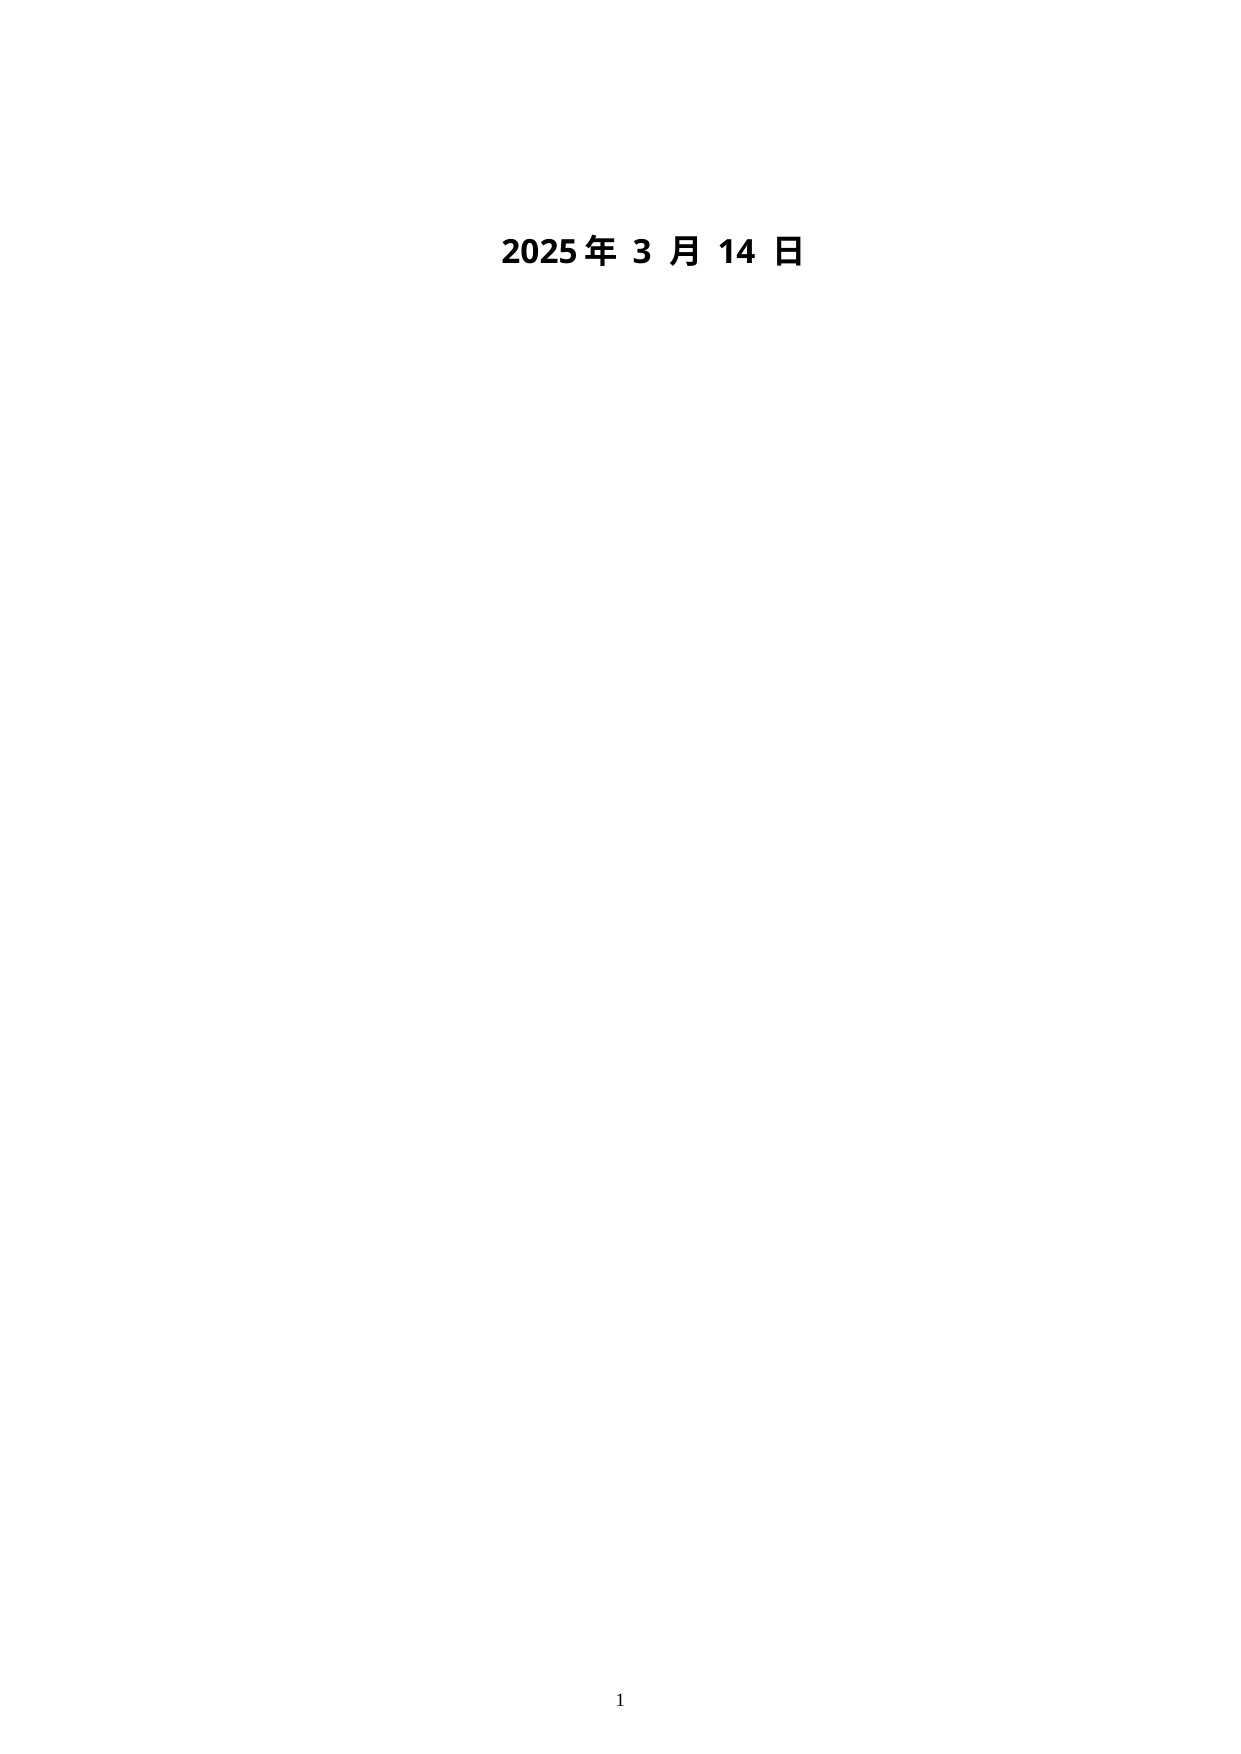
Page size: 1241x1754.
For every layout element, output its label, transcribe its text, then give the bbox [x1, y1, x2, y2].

text 2025年 3 月 14 日 [148, 215, 1092, 283]
